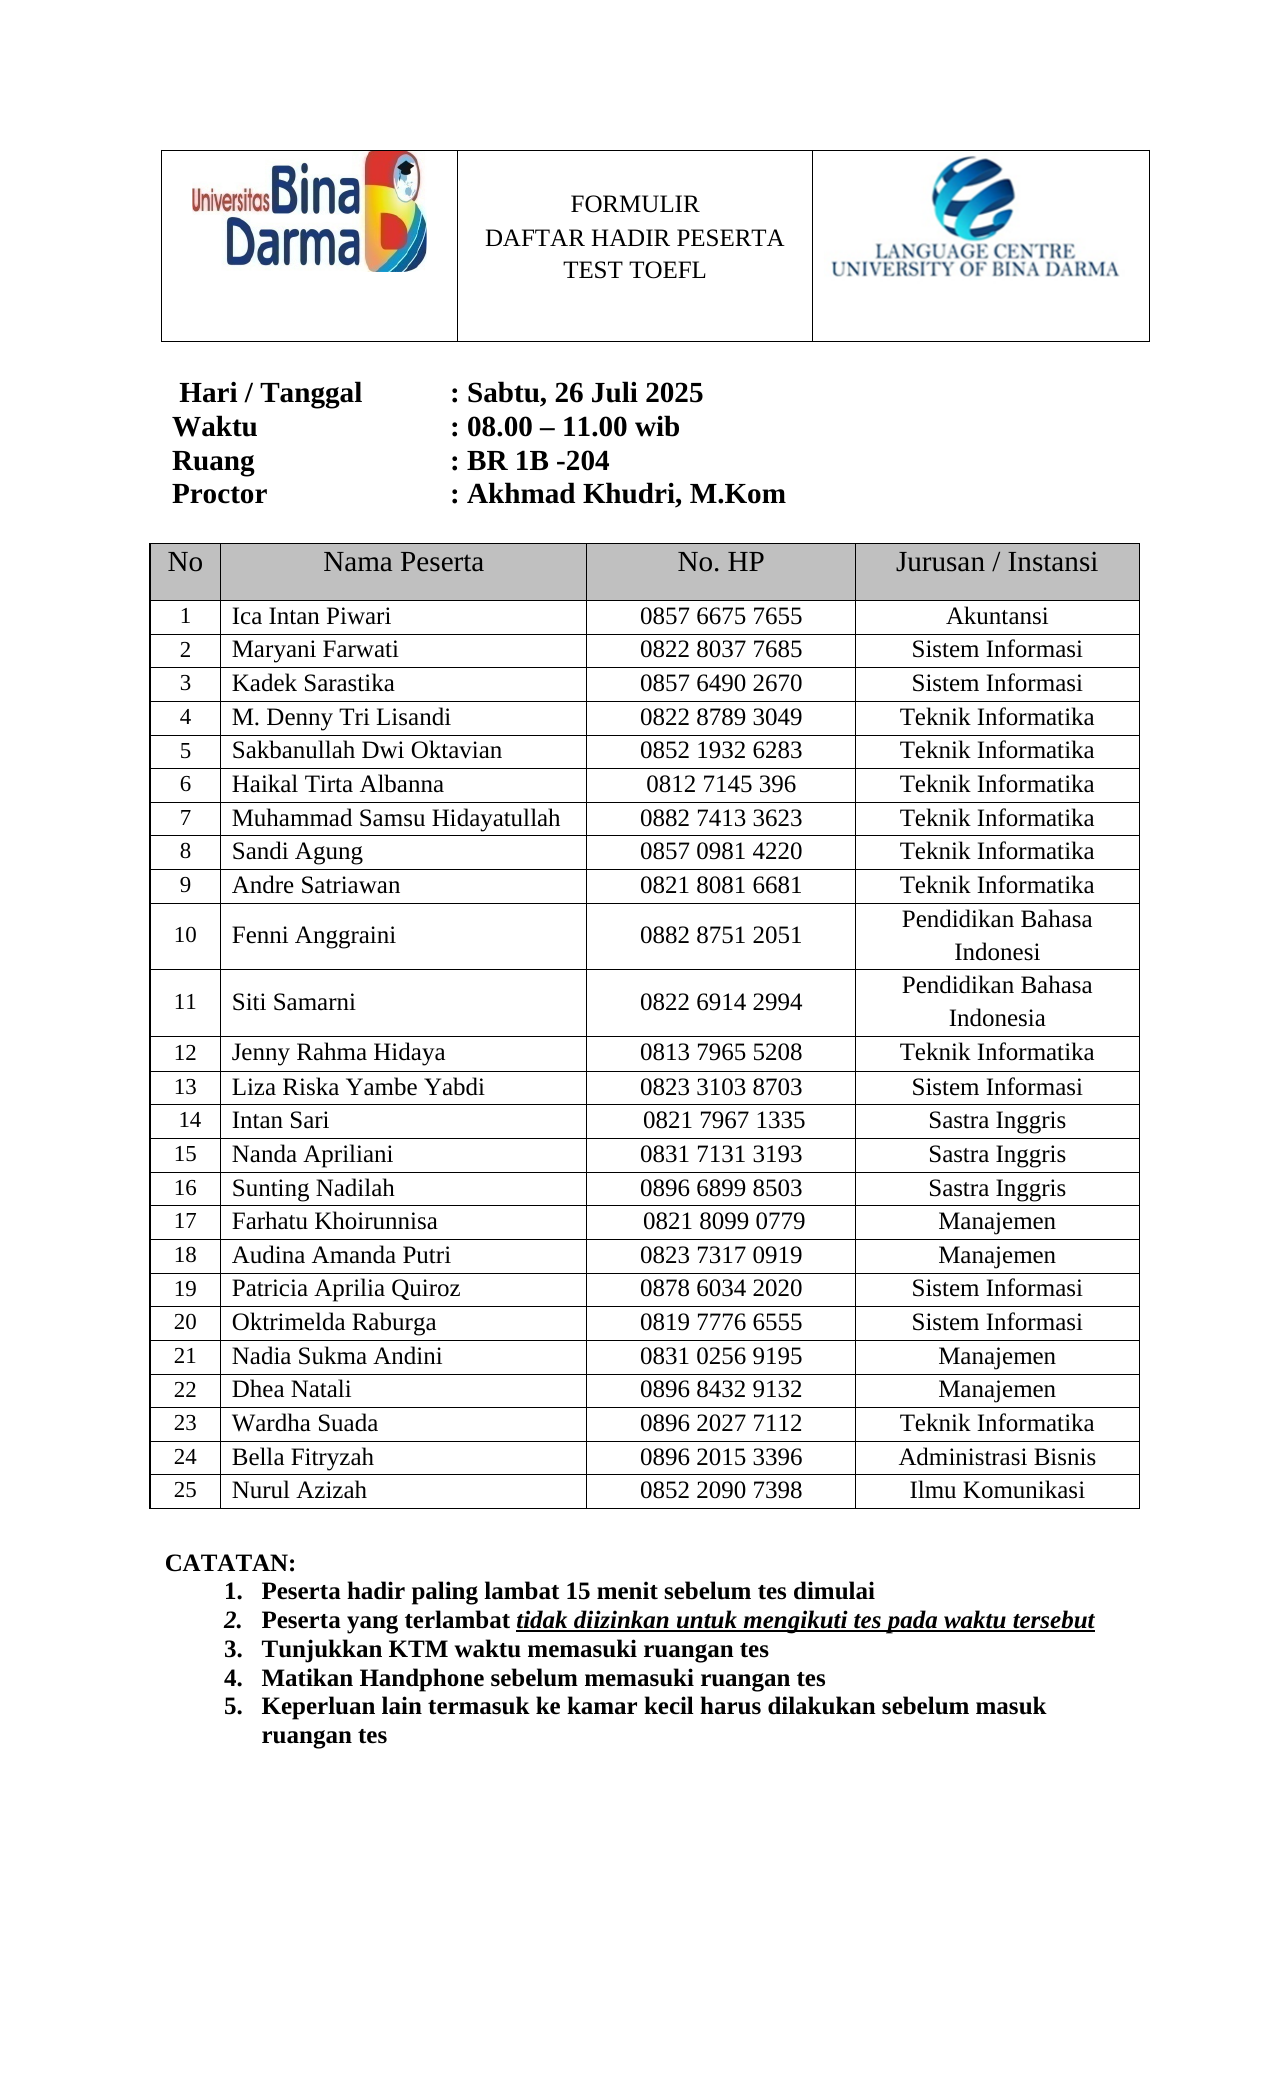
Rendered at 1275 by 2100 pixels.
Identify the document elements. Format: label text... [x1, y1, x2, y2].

table_cell 25 [151, 1475, 220, 1508]
picture [192, 151, 427, 272]
table_cell Audina Amanda Putri [221, 1240, 586, 1272]
table_cell Ica Intan Piwari [221, 601, 586, 633]
table_cell Muhammad Samsu Hidayatullah [221, 803, 586, 835]
table_cell Wardha Suada [221, 1408, 586, 1441]
table_cell 4 [151, 702, 220, 734]
table_cell 12 [151, 1037, 220, 1071]
table_cell 1 [151, 601, 220, 633]
table_cell Sastra Inggris [856, 1173, 1139, 1205]
table_cell 24 [151, 1442, 220, 1474]
table_cell 0896 2027 7112 [587, 1408, 855, 1441]
list Peserta yang terlambat tidak diizinkan untuk mengikuti tes pada waktu tersebut [224, 1605, 1125, 1634]
table_cell Nanda Apriliani [221, 1139, 586, 1172]
table_cell Teknik Informatika [856, 870, 1139, 903]
table_header Jurusan / Instansi [856, 544, 1139, 600]
table_cell 0852 1932 6283 [587, 736, 855, 768]
table_cell 0812 7145 396 [587, 769, 855, 802]
table_cell 7 [151, 803, 220, 835]
text Ruang : BR 1B -204 [150, 443, 1125, 476]
table_cell Teknik Informatika [856, 1037, 1139, 1071]
text CATATAN: [150, 1548, 1125, 1576]
table_cell Sistem Informasi [856, 635, 1139, 667]
table_cell 0822 8789 3049 [587, 702, 855, 734]
table_cell 18 [151, 1240, 220, 1272]
table_cell Fenni Anggraini [221, 904, 586, 969]
text Proctor : Akhmad Khudri, M.Kom [150, 476, 1125, 510]
table_cell Sakbanullah Dwi Oktavian [221, 736, 586, 768]
table_cell 0819 7776 6555 [587, 1307, 855, 1340]
table_cell 15 [151, 1139, 220, 1172]
table_cell 17 [151, 1206, 220, 1239]
table_cell Manajemen [856, 1240, 1139, 1272]
table_cell Nurul Azizah [221, 1475, 586, 1508]
table_cell 0823 7317 0919 [587, 1240, 855, 1272]
table_cell 0813 7965 5208 [587, 1037, 855, 1071]
table_header FORMULIR DAFTAR HADIR PESERTA TEST TOEFL [458, 151, 812, 341]
table_cell 8 [151, 836, 220, 869]
table_cell 0857 6675 7655 [587, 601, 855, 633]
text Waktu : 08.00 – 11.00 wib [150, 409, 1125, 443]
table_cell Pendidikan Bahasa Indonesia [856, 970, 1139, 1036]
table_cell Pendidikan Bahasa Indonesi [856, 904, 1139, 969]
list Peserta hadir paling lambat 15 menit sebelum tes dimulai [224, 1576, 1125, 1605]
table_cell 0831 0256 9195 [587, 1341, 855, 1373]
table_cell 2 [151, 635, 220, 667]
table_cell Administrasi Bisnis [856, 1442, 1139, 1474]
table_cell Teknik Informatika [856, 836, 1139, 869]
table_cell Bella Fitryzah [221, 1442, 586, 1474]
text Hari / Tanggal : Sabtu, 26 Juli 2025 [150, 376, 1125, 409]
table_header No. HP [587, 544, 855, 600]
table_cell Maryani Farwati [221, 635, 586, 667]
table_cell Kadek Sarastika [221, 668, 586, 701]
table_cell 22 [151, 1375, 220, 1407]
table_cell Teknik Informatika [856, 1408, 1139, 1441]
table_header [813, 151, 1149, 341]
table_cell 0821 8081 6681 [587, 870, 855, 903]
table_cell 13 [151, 1072, 220, 1104]
table_header Nama Peserta [221, 544, 586, 600]
table_cell Nadia Sukma Andini [221, 1341, 586, 1373]
table_cell Patricia Aprilia Quiroz [221, 1274, 586, 1306]
table_cell Haikal Tirta Albanna [221, 769, 586, 802]
table_cell 0896 6899 8503 [587, 1173, 855, 1205]
table_cell 0857 0981 4220 [587, 836, 855, 869]
table_header No [151, 544, 220, 600]
list Matikan Handphone sebelum memasuki ruangan tes [224, 1663, 1125, 1691]
table_cell Manajemen [856, 1375, 1139, 1407]
table_header [162, 151, 457, 341]
table_cell 5 [151, 736, 220, 768]
table_cell M. Denny Tri Lisandi [221, 702, 586, 734]
table_cell 3 [151, 668, 220, 701]
picture [823, 151, 1126, 286]
table_cell 11 [151, 970, 220, 1036]
table_cell 0882 8751 2051 [587, 904, 855, 969]
table_cell 0822 6914 2994 [587, 970, 855, 1036]
table_cell 6 [151, 769, 220, 802]
table_cell 0821 8099 0779 [587, 1206, 855, 1239]
table_cell Oktrimelda Raburga [221, 1307, 586, 1340]
table_cell Akuntansi [856, 601, 1139, 633]
table_cell Sistem Informasi [856, 1307, 1139, 1340]
table_cell 0823 3103 8703 [587, 1072, 855, 1104]
table_cell Sastra Inggris [856, 1105, 1139, 1138]
table_cell Teknik Informatika [856, 702, 1139, 734]
table_cell Sistem Informasi [856, 668, 1139, 701]
table_cell Siti Samarni [221, 970, 586, 1036]
table_cell 10 [151, 904, 220, 969]
table_cell Teknik Informatika [856, 803, 1139, 835]
table_cell 0896 2015 3396 [587, 1442, 855, 1474]
table_cell Teknik Informatika [856, 769, 1139, 802]
table_cell 0896 8432 9132 [587, 1375, 855, 1407]
table_cell 19 [151, 1274, 220, 1306]
table_cell 0878 6034 2020 [587, 1274, 855, 1306]
table_cell Sunting Nadilah [221, 1173, 586, 1205]
table_cell 0831 7131 3193 [587, 1139, 855, 1172]
table_cell Jenny Rahma Hidaya [221, 1037, 586, 1071]
table_cell Intan Sari [221, 1105, 586, 1138]
table_cell Sastra Inggris [856, 1139, 1139, 1172]
table_cell 9 [151, 870, 220, 903]
table_cell 20 [151, 1307, 220, 1340]
list Keperluan lain termasuk ke kamar kecil harus dilakukan sebelum masuk ruangan tes [224, 1691, 1125, 1749]
table_cell 21 [151, 1341, 220, 1373]
table_cell 0857 6490 2670 [587, 668, 855, 701]
table_cell Manajemen [856, 1341, 1139, 1373]
table_cell Ilmu Komunikasi [856, 1475, 1139, 1508]
table_cell 0852 2090 7398 [587, 1475, 855, 1508]
table_cell 0822 8037 7685 [587, 635, 855, 667]
table_cell Farhatu Khoirunnisa [221, 1206, 586, 1239]
table_cell Sistem Informasi [856, 1072, 1139, 1104]
table_cell 14 [151, 1105, 220, 1138]
table_cell Sistem Informasi [856, 1274, 1139, 1306]
table_cell 0821 7967 1335 [587, 1105, 855, 1138]
table_cell Liza Riska Yambe Yabdi [221, 1072, 586, 1104]
list Tunjukkan KTM waktu memasuki ruangan tes [224, 1634, 1125, 1663]
table_cell 0882 7413 3623 [587, 803, 855, 835]
table_cell Sandi Agung [221, 836, 586, 869]
table_cell Andre Satriawan [221, 870, 586, 903]
table_cell Manajemen [856, 1206, 1139, 1239]
table_cell Teknik Informatika [856, 736, 1139, 768]
table_cell 16 [151, 1173, 220, 1205]
table_cell 23 [151, 1408, 220, 1441]
table_cell Dhea Natali [221, 1375, 586, 1407]
